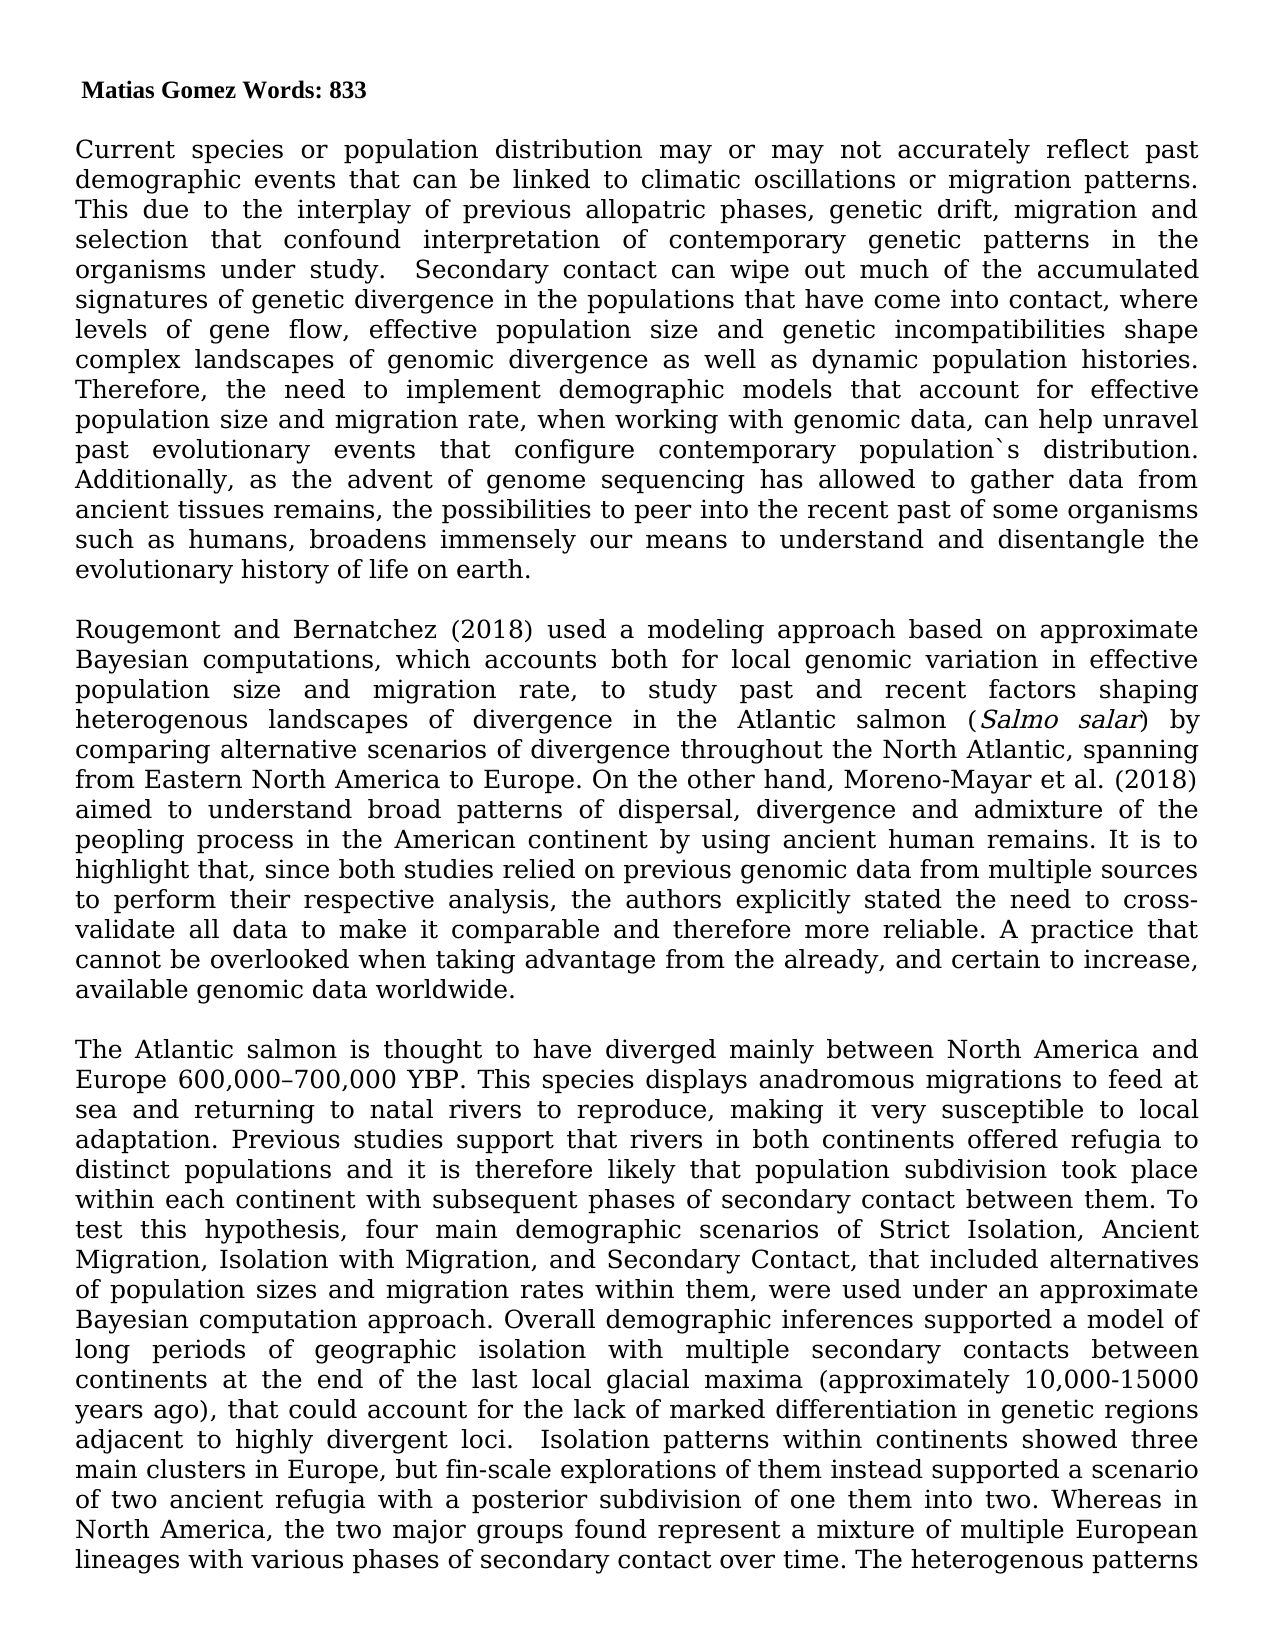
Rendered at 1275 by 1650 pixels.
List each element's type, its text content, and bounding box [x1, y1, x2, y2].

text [75, 1034, 1200, 1574]
text Matias Gomez Words: 833 [75, 75, 1200, 104]
text Current species or population distribution may or may not accurately reflect past demographic events that can be linked to climatic oscillations or migration patterns. This due to the interplay of previous allopatric phases, genetic drift, migration and selection that confound interpretation of contemporary genetic patterns in the organisms under study. Secondary contact can wipe out much of the accumulated signatures of genetic divergence in the populations that have come into contact, where levels of gene flow, effective population size and genetic incompatibilities shape complex landscapes of genomic divergence as well as dynamic population histories. Therefore, the need to implement demographic models that account for effective population size and migration rate, when working with genomic data, can help unravel past evolutionary events that configure contemporary population`s distribution. Additionally, as the advent of genome sequencing has allowed to gather data from ancient tissues remains, the possibilities to peer into the recent past of some organisms such as humans, broadens immensely our means to understand and disentangle the evolutionary history of life on earth. [75, 134, 1200, 584]
text Rougemont and Bernatchez (2018) used a modeling approach based on approximate Bayesian computations, which accounts both for local genomic variation in effective population size and migration rate, to study past and recent factors shaping heterogenous landscapes of divergence in the Atlantic salmon (Salmo salar) by comparing alternative scenarios of divergence throughout the North Atlantic, spanning from Eastern North America to Europe. On the other hand, Moreno-Mayar et al. (2018) aimed to understand broad patterns of dispersal, divergence and admixture of the peopling process in the American continent by using ancient human remains. It is to highlight that, since both studies relied on previous genomic data from multiple sources to perform their respective analysis, the authors explicitly stated the need to cross-validate all data to make it comparable and therefore more reliable. A practice that cannot be overlooked when taking advantage from the already, and certain to increase, available genomic data worldwide. [75, 614, 1200, 1004]
